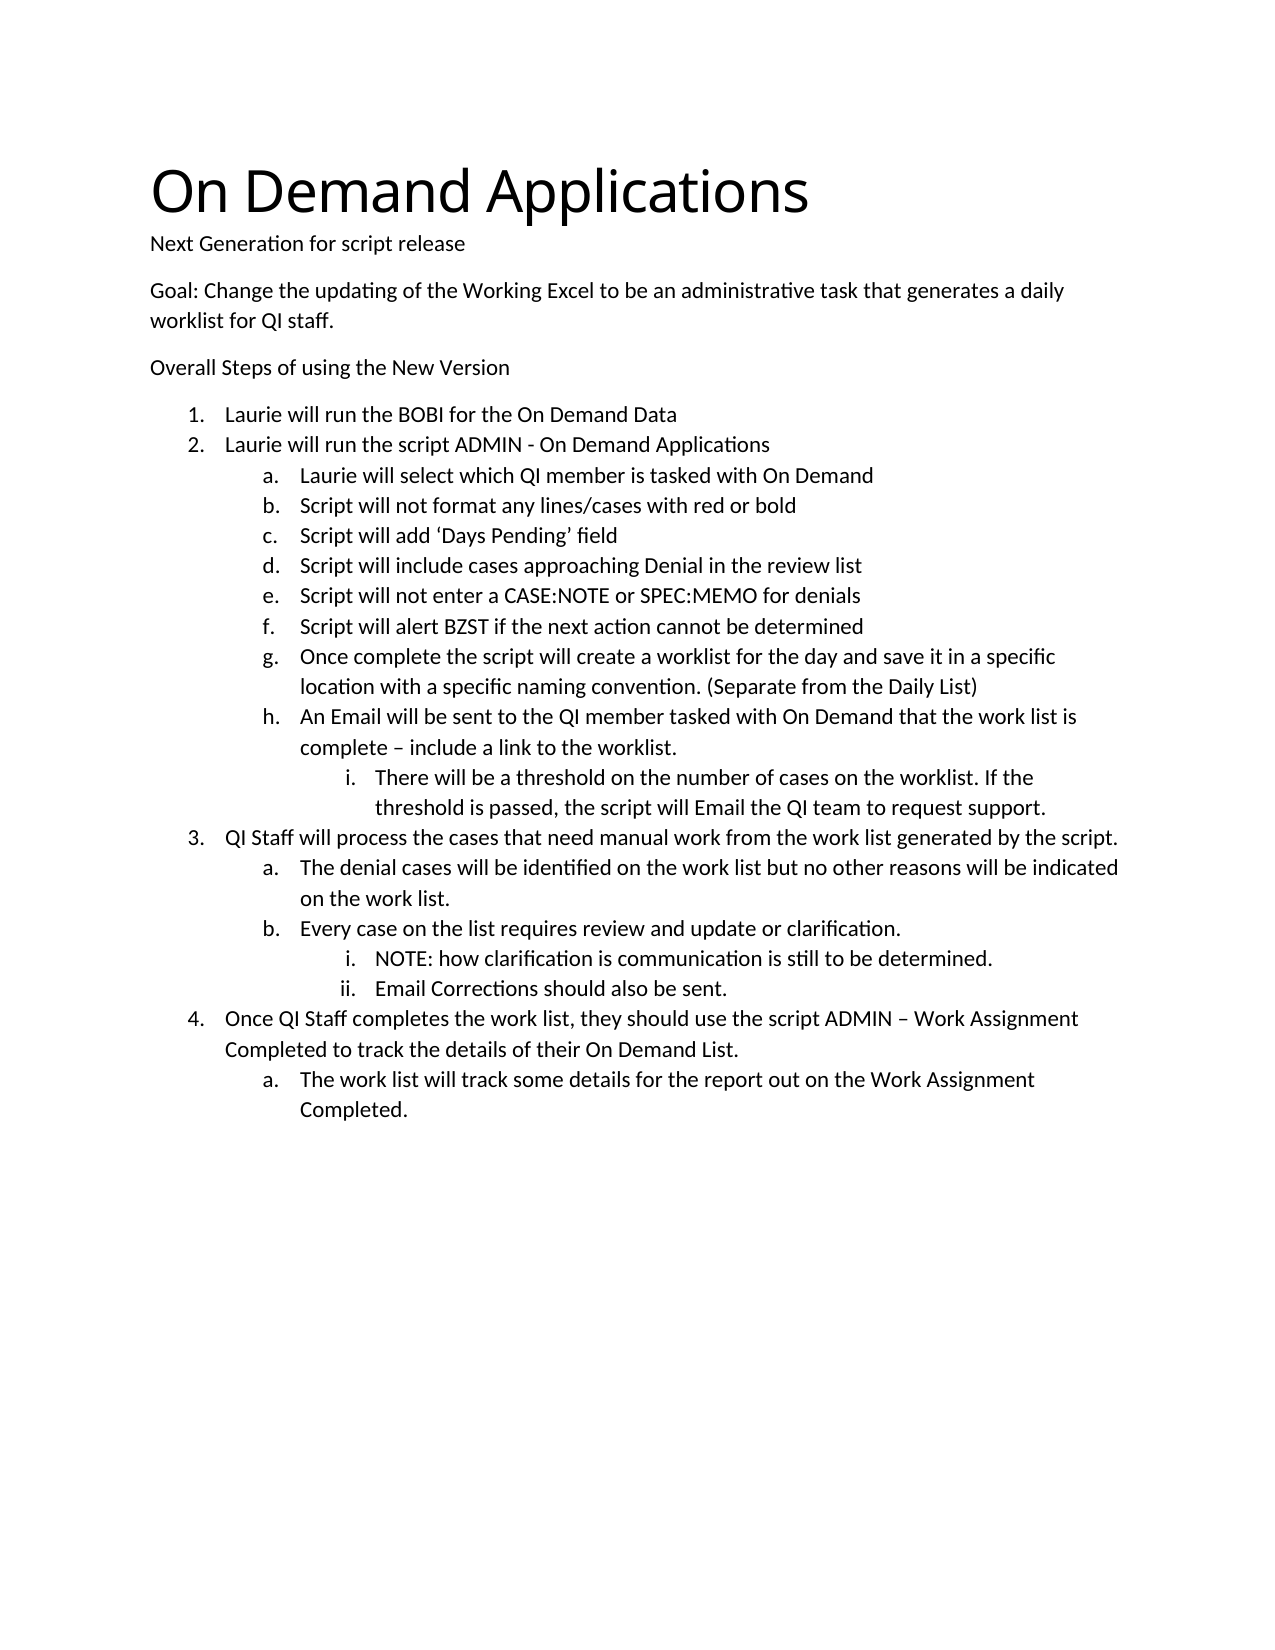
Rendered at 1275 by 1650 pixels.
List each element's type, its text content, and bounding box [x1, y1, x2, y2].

list There will be a threshold on the number of cases on the worklist. If the threshold is passed, the script will Email the QI team to request support. [356, 763, 1125, 821]
list Laurie will run the BOBI for the On Demand Data [187, 400, 1125, 428]
list Laurie will select which QI member is tasked with On Demand [262, 461, 1125, 489]
list Once QI Staff completes the work list, they should use the script ADMIN – Work Assignment Completed to track the details of their On Demand List. [187, 1004, 1125, 1063]
list Script will not enter a CASE:NOTE or SPEC:MEMO for denials [262, 582, 1125, 609]
text Next Generation for script release [150, 229, 1125, 257]
list The work list will track some details for the report out on the Work Assignment Completed. [262, 1065, 1125, 1123]
list Script will include cases approaching Denial in the review list [262, 551, 1125, 579]
list An Email will be sent to the QI member tasked with On Demand that the work list is complete – include a link to the worklist. [262, 702, 1125, 761]
list The denial cases will be identified on the work list but no other reasons will be indicated on the work list. [262, 853, 1125, 912]
list Once complete the script will create a worklist for the day and save it in a specific location with a specific naming convention. (Separate from the Daily List) [262, 642, 1125, 700]
title On Demand Applications [150, 150, 1125, 229]
list NOTE: how clarification is communication is still to be determined. [356, 944, 1125, 972]
list Script will not format any lines/cases with red or bold [262, 491, 1125, 519]
list Every case on the list requires review and update or clarification. [262, 914, 1125, 942]
list Email Corrections should also be sent. [356, 974, 1125, 1002]
list Laurie will run the script ADMIN - On Demand Applications [187, 431, 1125, 458]
text Overall Steps of using the New Version [150, 353, 1125, 381]
list QI Staff will process the cases that need manual work from the work list generated by the script. [187, 823, 1125, 851]
text Goal: Change the updating of the Working Excel to be an administrative task that generates a daily worklist for QI staff. [150, 276, 1125, 334]
list Script will alert BZST if the next action cannot be determined [262, 612, 1125, 640]
list Script will add ‘Days Pending’ field [262, 521, 1125, 549]
